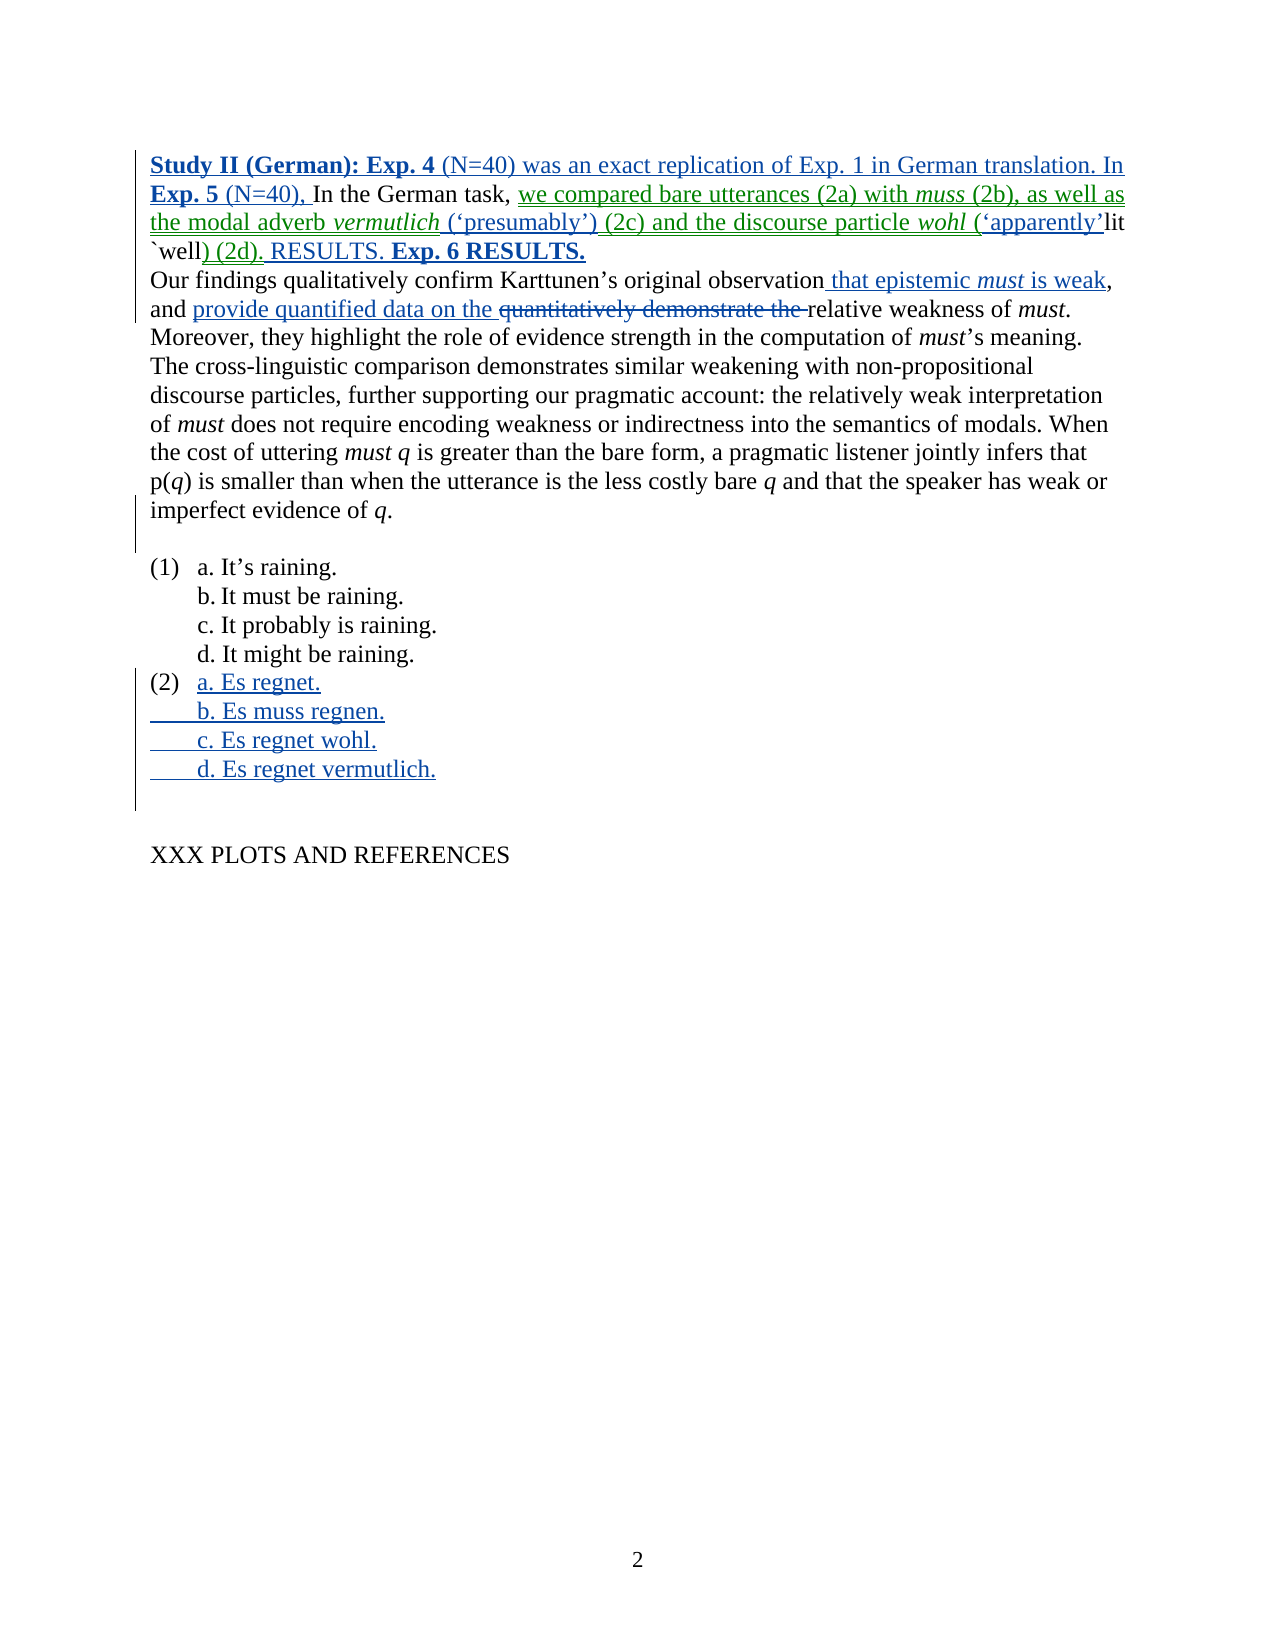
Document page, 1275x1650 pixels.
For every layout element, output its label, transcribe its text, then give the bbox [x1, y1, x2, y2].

text XXX PLOTS AND REFERENCES [150, 840, 1125, 869]
text c. It probably is raining. [150, 610, 1125, 639]
text (1) a. It’s raining. [150, 552, 1125, 581]
text (2) [150, 667, 1125, 696]
text b. It must be raining. [150, 581, 1125, 610]
text Our findings qualitatively confirm Karttunen’s original observation, and relative weakness of must. Moreover, they highlight the role of evidence strength in the computation of must’s meaning. The cross-linguistic comparison demonstrates similar weakening with non-propositional discourse particles, further supporting our pragmatic account: the relatively weak interpretation of must does not require encoding weakness or indirectness into the semantics of modals. When the cost of uttering must q is greater than the bare form, a pragmatic listener jointly infers that p(q) is smaller than when the utterance is the less costly bare q and that the speaker has weak or imperfect evidence of q. [150, 265, 1125, 524]
text d. It might be raining. [150, 639, 1125, 667]
